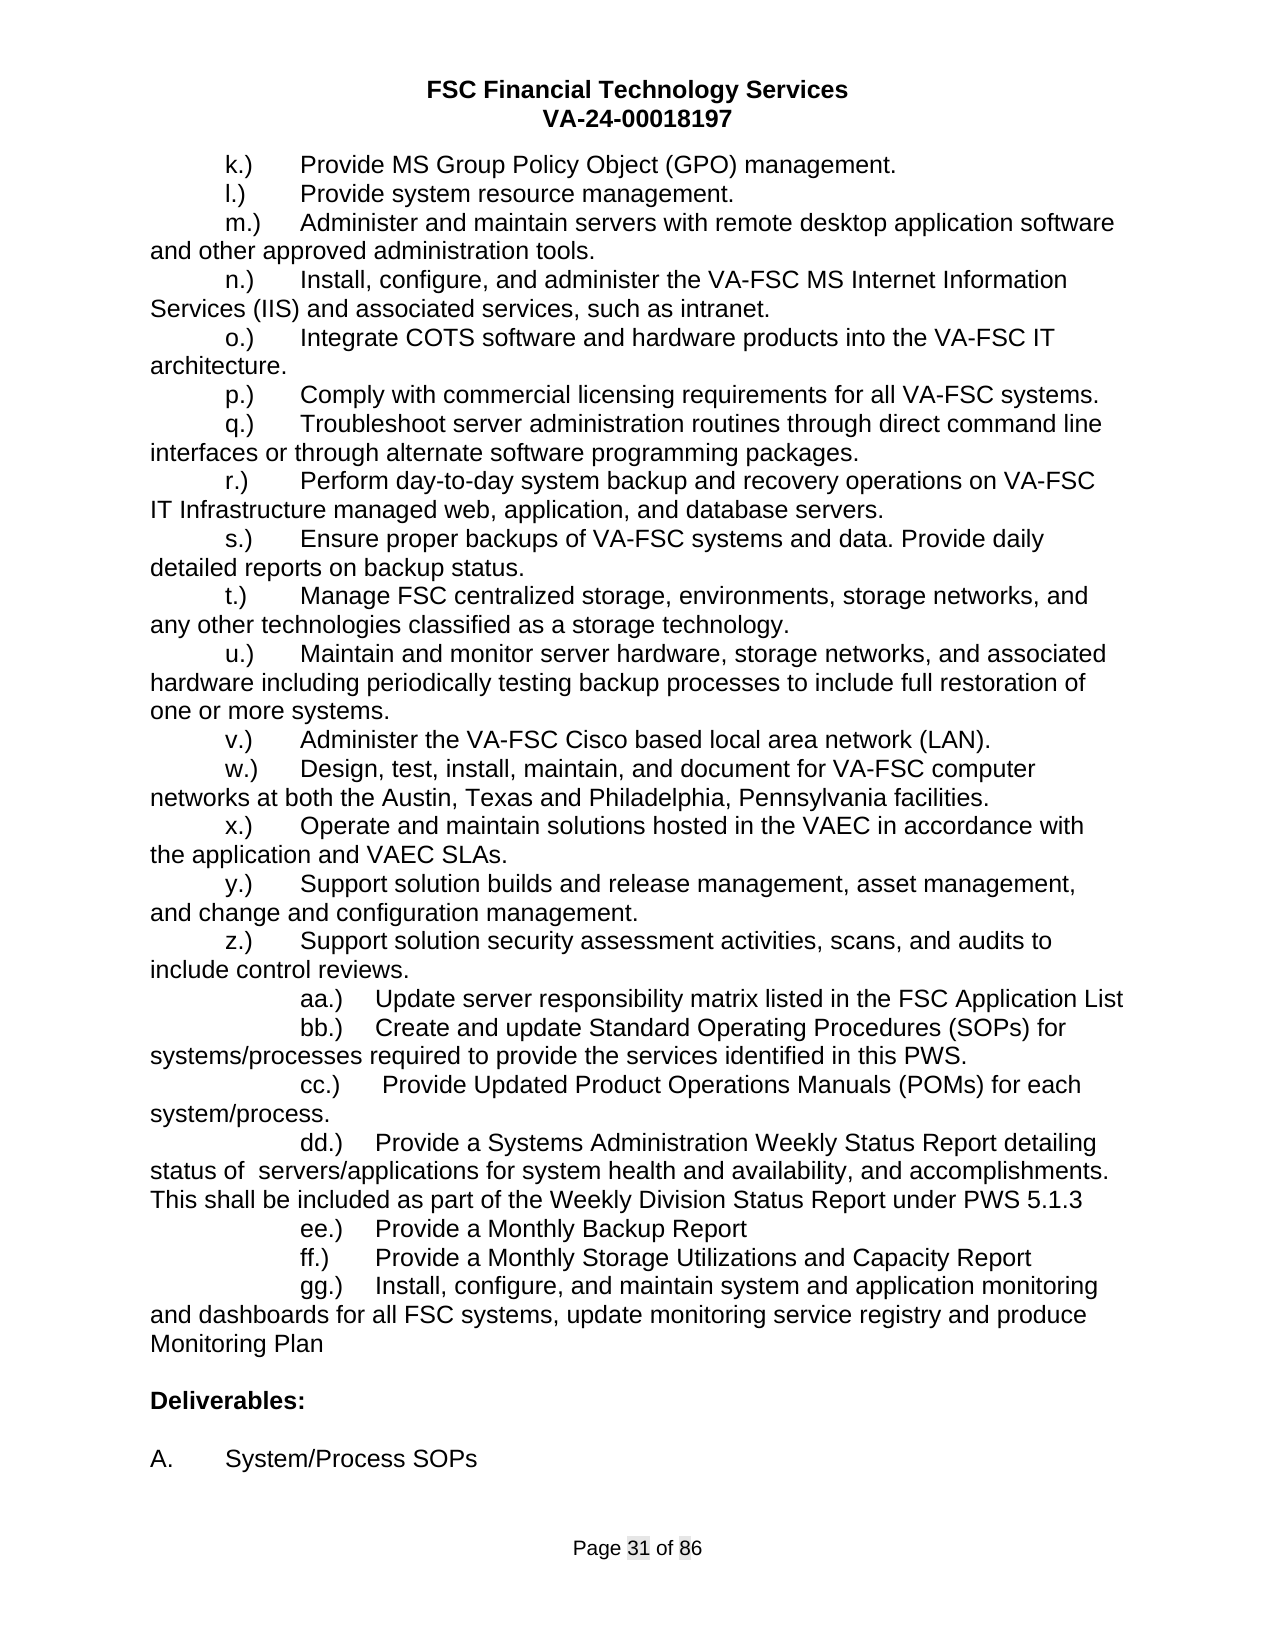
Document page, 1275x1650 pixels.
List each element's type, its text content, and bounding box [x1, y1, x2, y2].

text m.) Administer and maintain servers with remote desktop application software and other approved administration tools. [150, 207, 1125, 265]
text n.) Install, configure, and administer the VA-FSC MS Internet Information Services (IIS) and associated services, such as intranet. [150, 265, 1125, 322]
text z.) Support solution security assessment activities, scans, and audits to include control reviews. [150, 926, 1125, 984]
text ff.) Provide a Monthly Storage Utilizations and Capacity Report [225, 1242, 1125, 1271]
text cc.) Provide Updated Product Operations Manuals (POMs) for each system/process. [150, 1070, 1125, 1127]
text q.) Troubleshoot server administration routines through direct command line interfaces or through alternate software programming packages. [150, 409, 1125, 466]
text o.) Integrate COTS software and hardware products into the VA-FSC IT architecture. [150, 322, 1125, 380]
text y.) Support solution builds and release management, asset management, and change and configuration management. [150, 869, 1125, 926]
text x.) Operate and maintain solutions hosted in the VAEC in accordance with the application and VAEC SLAs. [150, 811, 1125, 869]
text r.) Perform day-to-day system backup and recovery operations on VA-FSC IT Infrastructure managed web, application, and database servers. [150, 466, 1125, 524]
text aa.) Update server responsibility matrix listed in the FSC Application List [225, 984, 1125, 1012]
text s.) Ensure proper backups of VA-FSC systems and data. Provide daily detailed reports on backup status. [150, 524, 1125, 581]
text Deliverables: [150, 1386, 1125, 1415]
text A. System/Process SOPs [150, 1444, 1125, 1472]
text t.) Manage FSC centralized storage, environments, storage networks, and any other technologies classified as a storage technology. [150, 581, 1125, 639]
text bb.) Create and update Standard Operating Procedures (SOPs) for systems/processes required to provide the services identified in this PWS. [150, 1012, 1125, 1070]
text w.) Design, test, install, maintain, and document for VA-FSC computer networks at both the Austin, Texas and Philadelphia, Pennsylvania facilities. [150, 754, 1125, 811]
text v.) Administer the VA-FSC Cisco based local area network (LAN). [150, 725, 1125, 754]
text dd.) Provide a Systems Administration Weekly Status Report detailing status of servers/applications for system health and availability, and accomplishments. This shall be included as part of the Weekly Division Status Report under PWS 5.1.3 [150, 1127, 1125, 1214]
text ee.) Provide a Monthly Backup Report [225, 1214, 1125, 1242]
text k.) Provide MS Group Policy Object (GPO) management. [150, 150, 1125, 179]
text l.) Provide system resource management. [150, 179, 1125, 207]
text u.) Maintain and monitor server hardware, storage networks, and associated hardware including periodically testing backup processes to include full restoration of one or more systems. [150, 639, 1125, 725]
text p.) Comply with commercial licensing requirements for all VA-FSC systems. [150, 380, 1125, 409]
text gg.) Install, configure, and maintain system and application monitoring and dashboards for all FSC systems, update monitoring service registry and produce Monitoring Plan [150, 1271, 1125, 1357]
